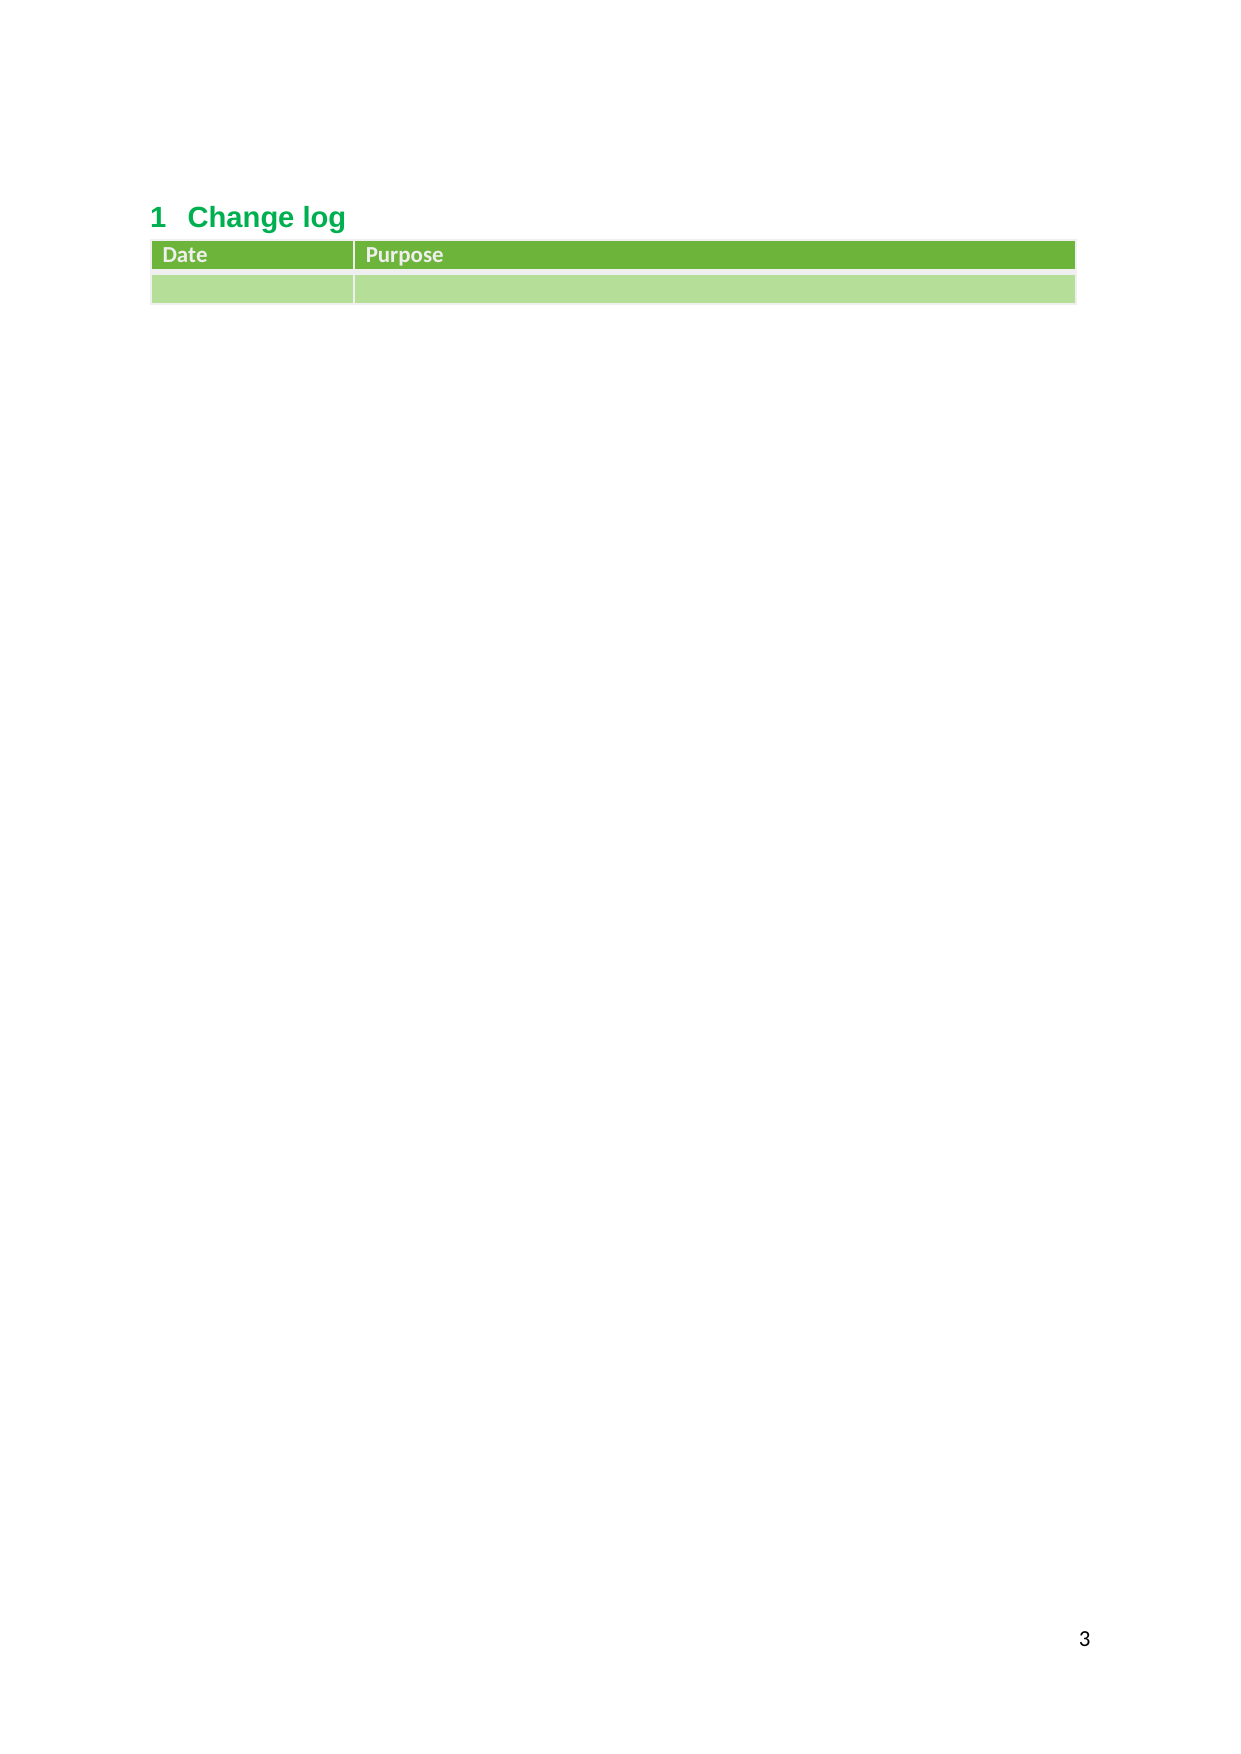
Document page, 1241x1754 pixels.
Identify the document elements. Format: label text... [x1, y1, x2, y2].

subtitle Change log [150, 200, 1090, 233]
table_header Date [152, 241, 353, 269]
table_cell [152, 275, 353, 303]
table_header Purpose [355, 241, 1075, 269]
table_cell [355, 275, 1075, 303]
